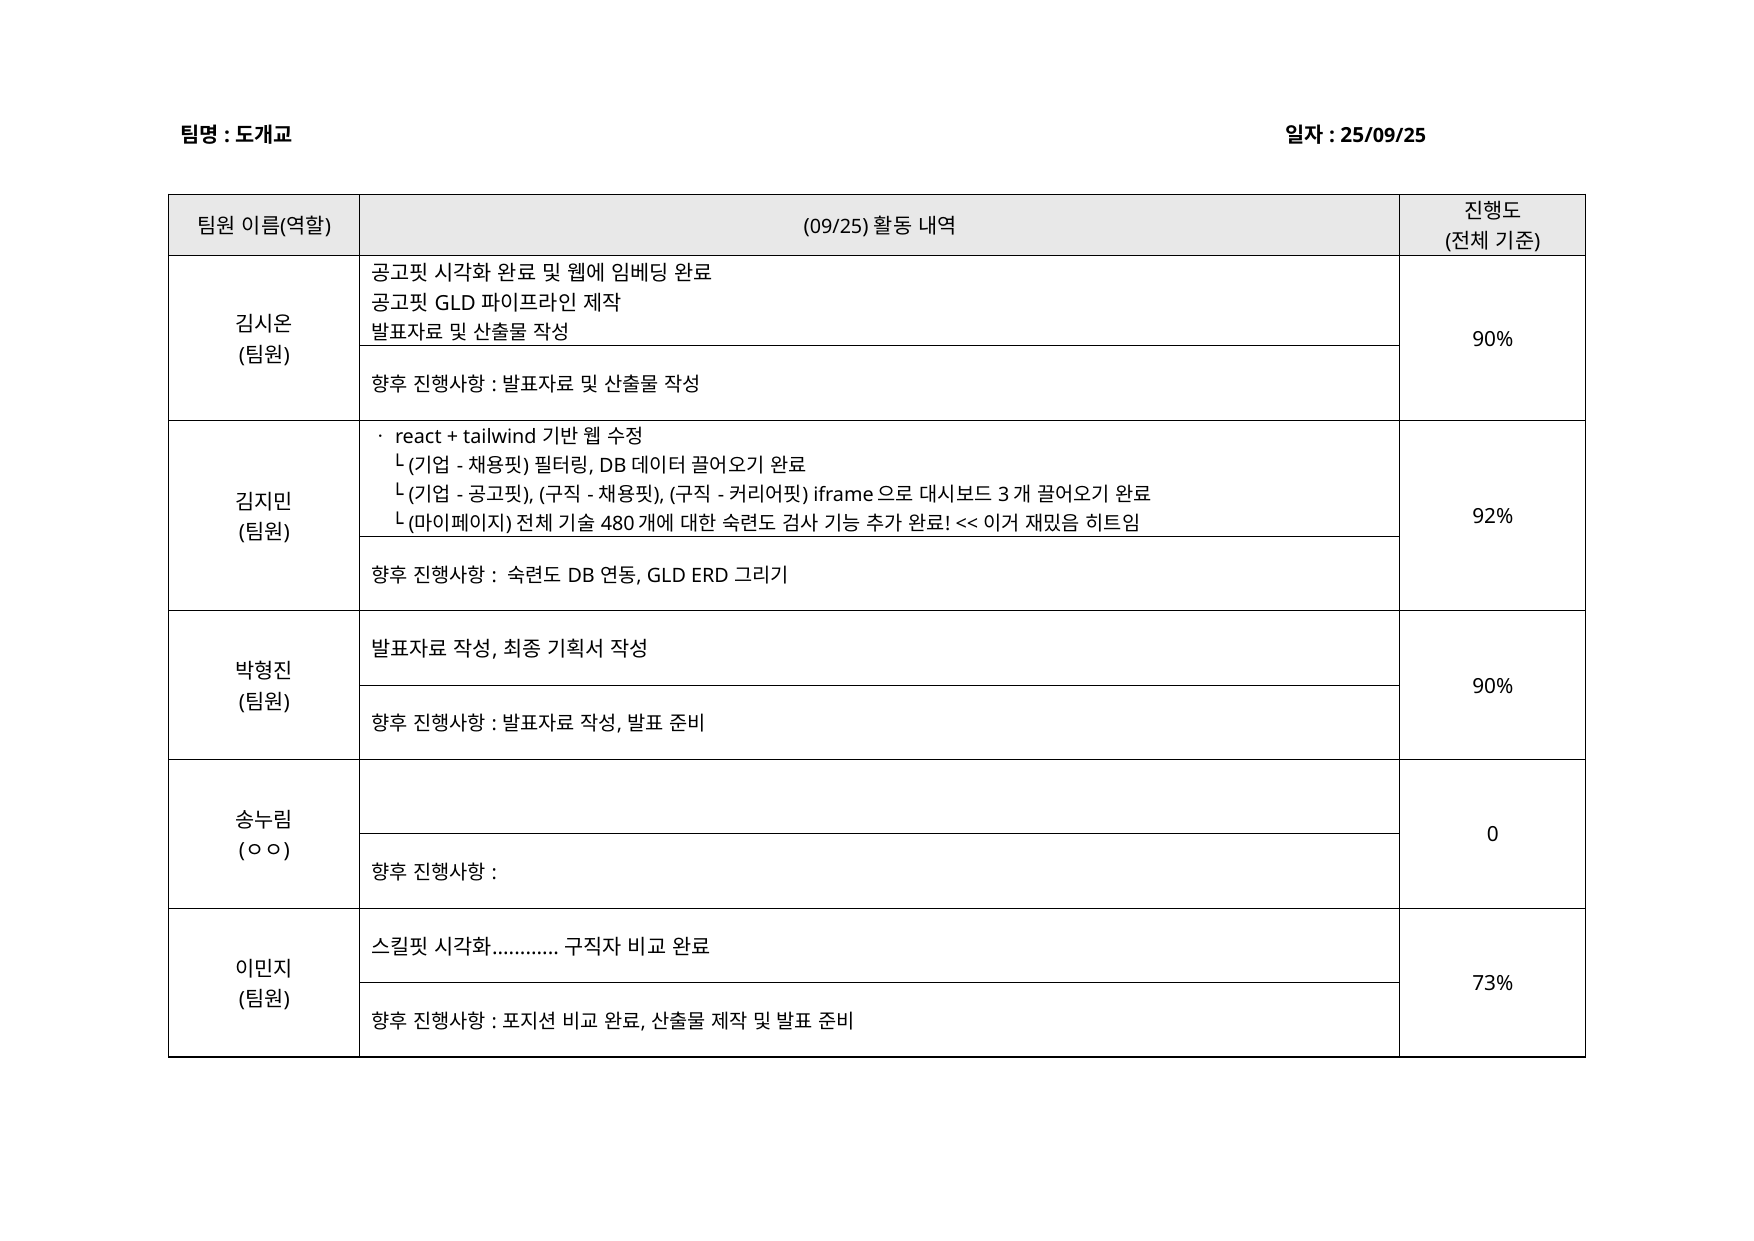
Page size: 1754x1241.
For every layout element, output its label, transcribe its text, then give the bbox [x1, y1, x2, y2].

table_cell 발표자료 작성, 최종 기획서 작성 [360, 611, 1399, 684]
table_header (09/25) 활동 내역 [360, 195, 1399, 255]
table_cell 향후 진행사항 : 포지션 비교 완료, 산출물 제작 및 발표 준비 [360, 983, 1399, 1056]
table_cell 92% [1400, 421, 1585, 610]
table_cell [360, 760, 1399, 833]
table_cell 향후 진행사항 : 발표자료 작성, 발표 준비 [360, 686, 1399, 759]
table_cell 공고핏 시각화 완료 및 웹에 임베딩 완료 공고핏 GLD 파이프라인 제작 발표자료 및 산출물 작성 [360, 256, 1399, 345]
table_cell 0 [1400, 760, 1585, 908]
table_header 진행도 (전체 기준) [1400, 195, 1585, 255]
table_cell 이민지 (팀원) [169, 909, 359, 1056]
table_header 팀원 이름(역할) [169, 195, 359, 255]
table_cell 스킬핏 시각화............ 구직자 비교 완료 [360, 909, 1399, 982]
table_cell 향후 진행사항 : 숙련도 DB 연동, GLD ERD 그리기 [360, 537, 1399, 610]
table_cell 향후 진행사항 : 발표자료 및 산출물 작성 [360, 346, 1399, 420]
table_cell 90% [1400, 256, 1585, 420]
table_cell 90% [1400, 611, 1585, 759]
table_header 팀명 : 도개교 [169, 118, 927, 148]
table_cell ㆍ react + tailwind 기반 웹 수정 └ (기업 - 채용핏) 필터링, DB 데이터 끌어오기 완료 └ (기업 - 공고핏), (구직 - 채용핏), (구직 - 커리어핏) iframe으로 대시보드 3개 끌어오기 완료 └ (마이페이지) 전체 기술 480개에 대한 숙련도 검사 기능 추가 완료! << 이거 재밌음 히트임 [360, 421, 1399, 536]
table_cell 박형진 (팀원) [169, 611, 359, 759]
table_cell 송누림 (ㅇㅇ) [169, 760, 359, 908]
table_header 일자 : 25/09/25 [927, 118, 1586, 148]
table_cell 향후 진행사항 : [360, 834, 1399, 908]
table_cell 김시온 (팀원) [169, 256, 359, 420]
table_cell 김지민 (팀원) [169, 421, 359, 610]
table_cell 73% [1400, 909, 1585, 1056]
